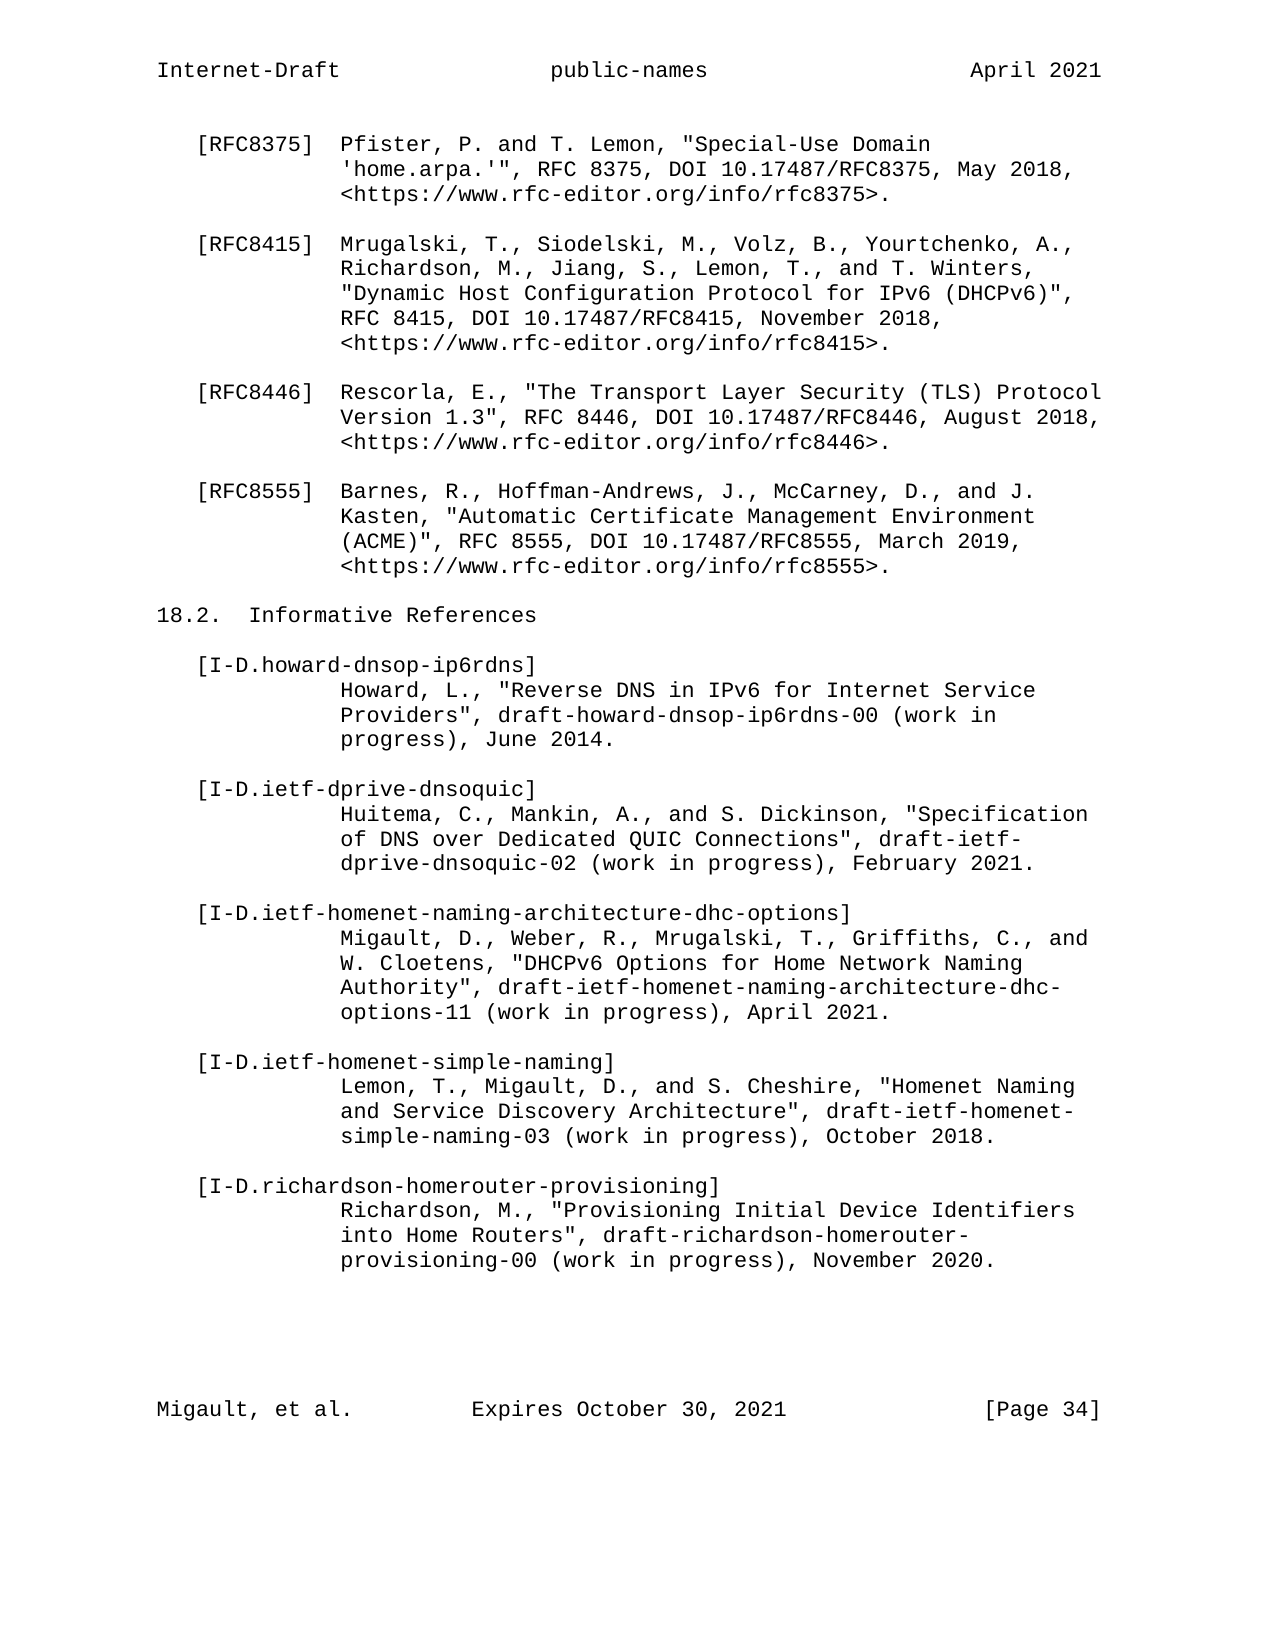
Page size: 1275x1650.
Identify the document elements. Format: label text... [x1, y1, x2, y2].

text simple-naming-03 (work in progress), October 2018. [156, 1125, 1118, 1150]
text [RFC8555] Barnes, R., Hoffman-Andrews, J., McCarney, D., and J. [156, 481, 1118, 505]
text <https://www.rfc-editor.org/info/rfc8415>. [156, 332, 1118, 357]
text (ACME)", RFC 8555, DOI 10.17487/RFC8555, March 2019, [156, 530, 1118, 555]
text Internet-Draft public-names April 2021 [156, 59, 1118, 84]
text options-11 (work in progress), April 2021. [156, 1001, 1118, 1026]
text "Dynamic Host Configuration Protocol for IPv6 (DHCPv6)", [156, 282, 1118, 307]
text [I-D.ietf-homenet-simple-naming] [156, 1051, 1118, 1076]
text Howard, L., "Reverse DNS in IPv6 for Internet Service [156, 679, 1118, 704]
text [I-D.howard-dnsop-ip6rdns] [156, 654, 1118, 679]
text [I-D.ietf-dprive-dnsoquic] [156, 778, 1118, 803]
text provisioning-00 (work in progress), November 2020. [156, 1249, 1118, 1274]
text [RFC8375] Pfister, P. and T. Lemon, "Special-Use Domain [156, 133, 1118, 158]
text [RFC8415] Mrugalski, T., Siodelski, M., Volz, B., Yourtchenko, A., [156, 233, 1118, 257]
text and Service Discovery Architecture", draft-ietf-homenet- [156, 1100, 1118, 1125]
text Version 1.3", RFC 8446, DOI 10.17487/RFC8446, August 2018, [156, 406, 1118, 431]
text <https://www.rfc-editor.org/info/rfc8446>. [156, 431, 1118, 456]
text Richardson, M., Jiang, S., Lemon, T., and T. Winters, [156, 257, 1118, 282]
text 18.2. Informative References [156, 604, 1118, 629]
text Authority", draft-ietf-homenet-naming-architecture-dhc- [156, 976, 1118, 1001]
text <https://www.rfc-editor.org/info/rfc8375>. [156, 183, 1118, 208]
text Migault, D., Weber, R., Mrugalski, T., Griffiths, C., and [156, 927, 1118, 952]
text W. Cloetens, "DHCPv6 Options for Home Network Naming [156, 952, 1118, 976]
text [I-D.richardson-homerouter-provisioning] [156, 1175, 1118, 1199]
text of DNS over Dedicated QUIC Connections", draft-ietf- [156, 828, 1118, 852]
text [I-D.ietf-homenet-naming-architecture-dhc-options] [156, 902, 1118, 927]
text 'home.arpa.'", RFC 8375, DOI 10.17487/RFC8375, May 2018, [156, 158, 1118, 183]
text progress), June 2014. [156, 728, 1118, 753]
text [RFC8446] Rescorla, E., "The Transport Layer Security (TLS) Protocol [156, 381, 1118, 406]
text Kasten, "Automatic Certificate Management Environment [156, 505, 1118, 530]
text Lemon, T., Migault, D., and S. Cheshire, "Homenet Naming [156, 1076, 1118, 1100]
text <https://www.rfc-editor.org/info/rfc8555>. [156, 555, 1118, 580]
text into Home Routers", draft-richardson-homerouter- [156, 1224, 1118, 1249]
text Huitema, C., Mankin, A., and S. Dickinson, "Specification [156, 803, 1118, 828]
text dprive-dnsoquic-02 (work in progress), February 2021. [156, 852, 1118, 877]
text RFC 8415, DOI 10.17487/RFC8415, November 2018, [156, 307, 1118, 332]
text Migault, et al. Expires October 30, 2021 [Page 34] [156, 1398, 1118, 1423]
text Providers", draft-howard-dnsop-ip6rdns-00 (work in [156, 704, 1118, 728]
text Richardson, M., "Provisioning Initial Device Identifiers [156, 1199, 1118, 1224]
